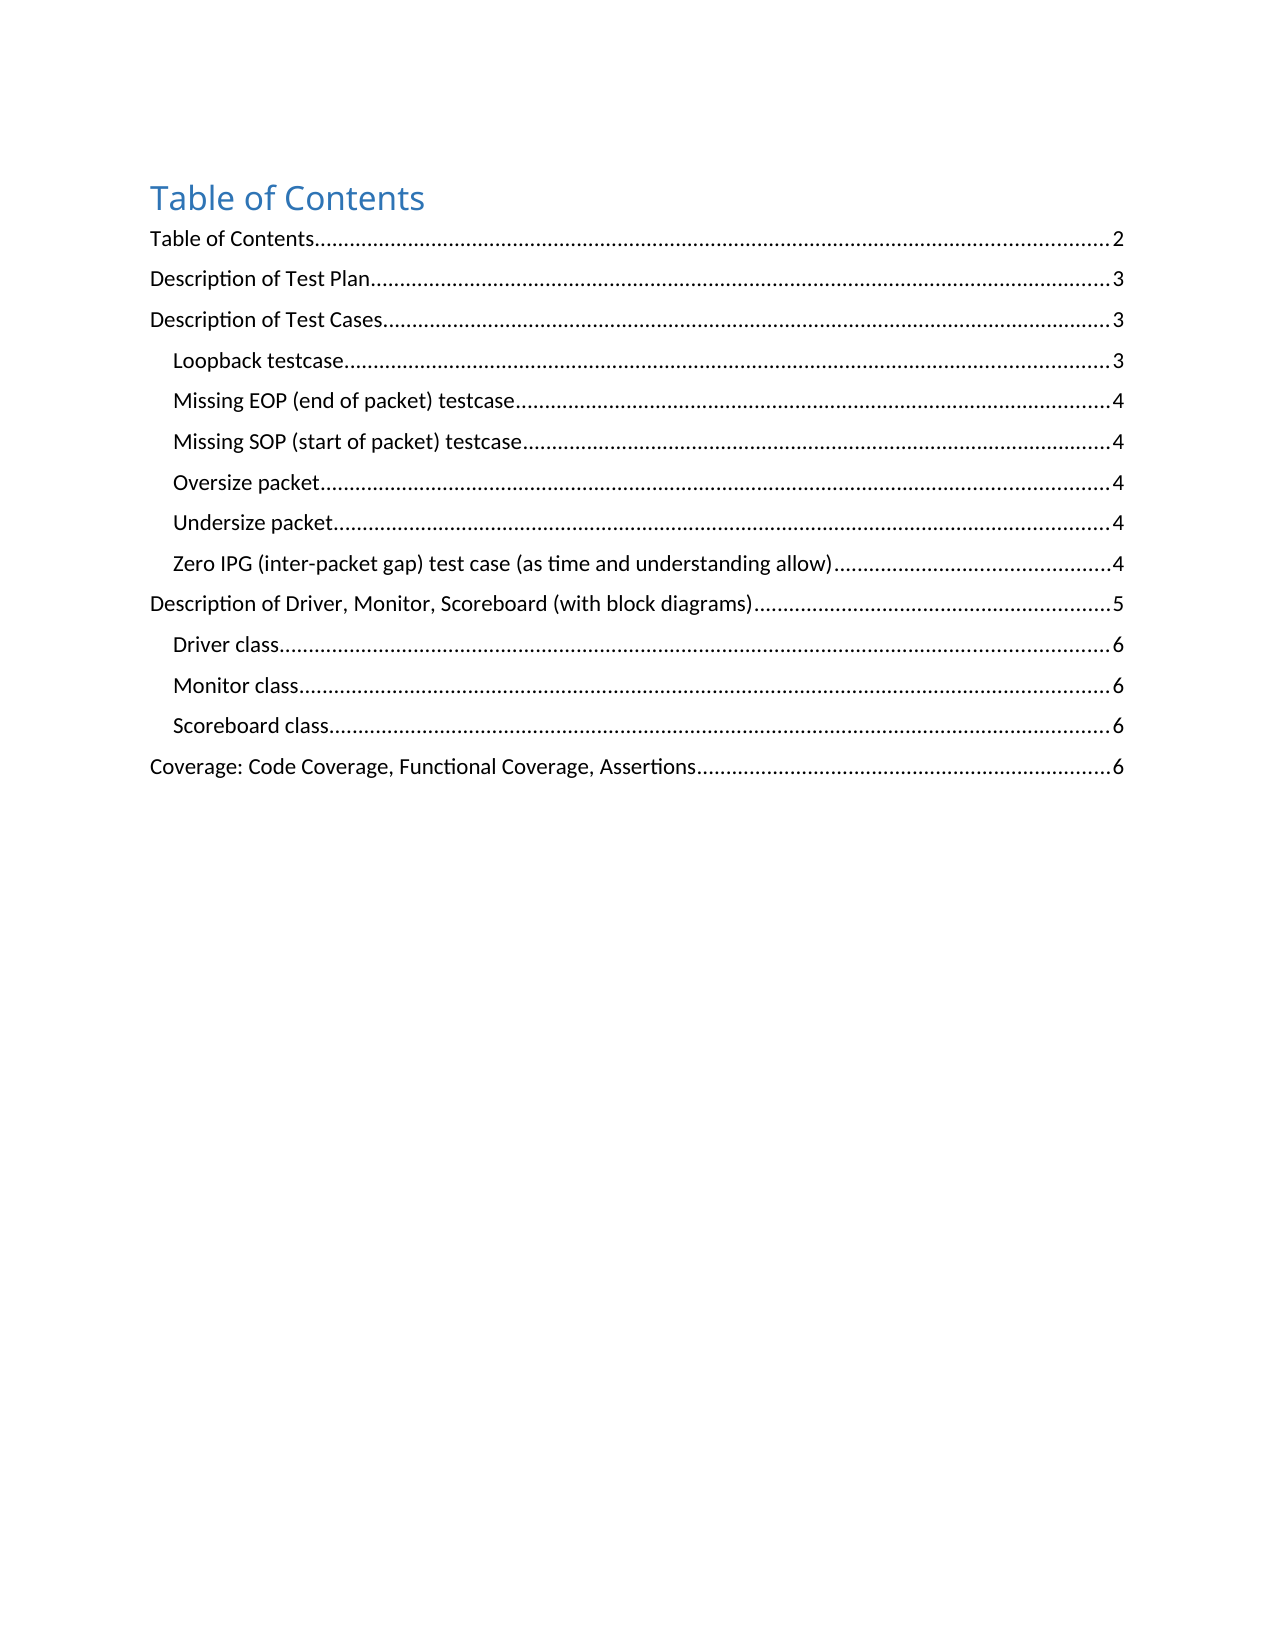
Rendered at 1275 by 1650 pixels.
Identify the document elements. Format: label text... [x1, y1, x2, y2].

text Zero IPG (inter-packet gap) test case (as time and understanding allow) 4 [173, 549, 1125, 577]
text Scoreboard class 6 [173, 711, 1125, 739]
text Missing EOP (end of packet) testcase 4 [173, 386, 1125, 414]
text Loopback testcase 3 [173, 346, 1125, 374]
text Description of Driver, Monitor, Scoreboard (with block diagrams) 5 [150, 589, 1125, 618]
subtitle Table of Contents [150, 175, 1125, 220]
text Missing SOP (start of packet) testcase 4 [173, 427, 1125, 455]
text Description of Test Plan 3 [150, 264, 1125, 293]
text Table of Contents 2 [150, 224, 1125, 252]
text Driver class 6 [173, 630, 1125, 658]
text Undersize packet 4 [173, 508, 1125, 536]
text Description of Test Cases 3 [150, 305, 1125, 333]
text Oversize packet 4 [173, 468, 1125, 496]
text Monitor class 6 [173, 671, 1125, 699]
text Coverage: Code Coverage, Functional Coverage, Assertions 6 [150, 752, 1125, 780]
